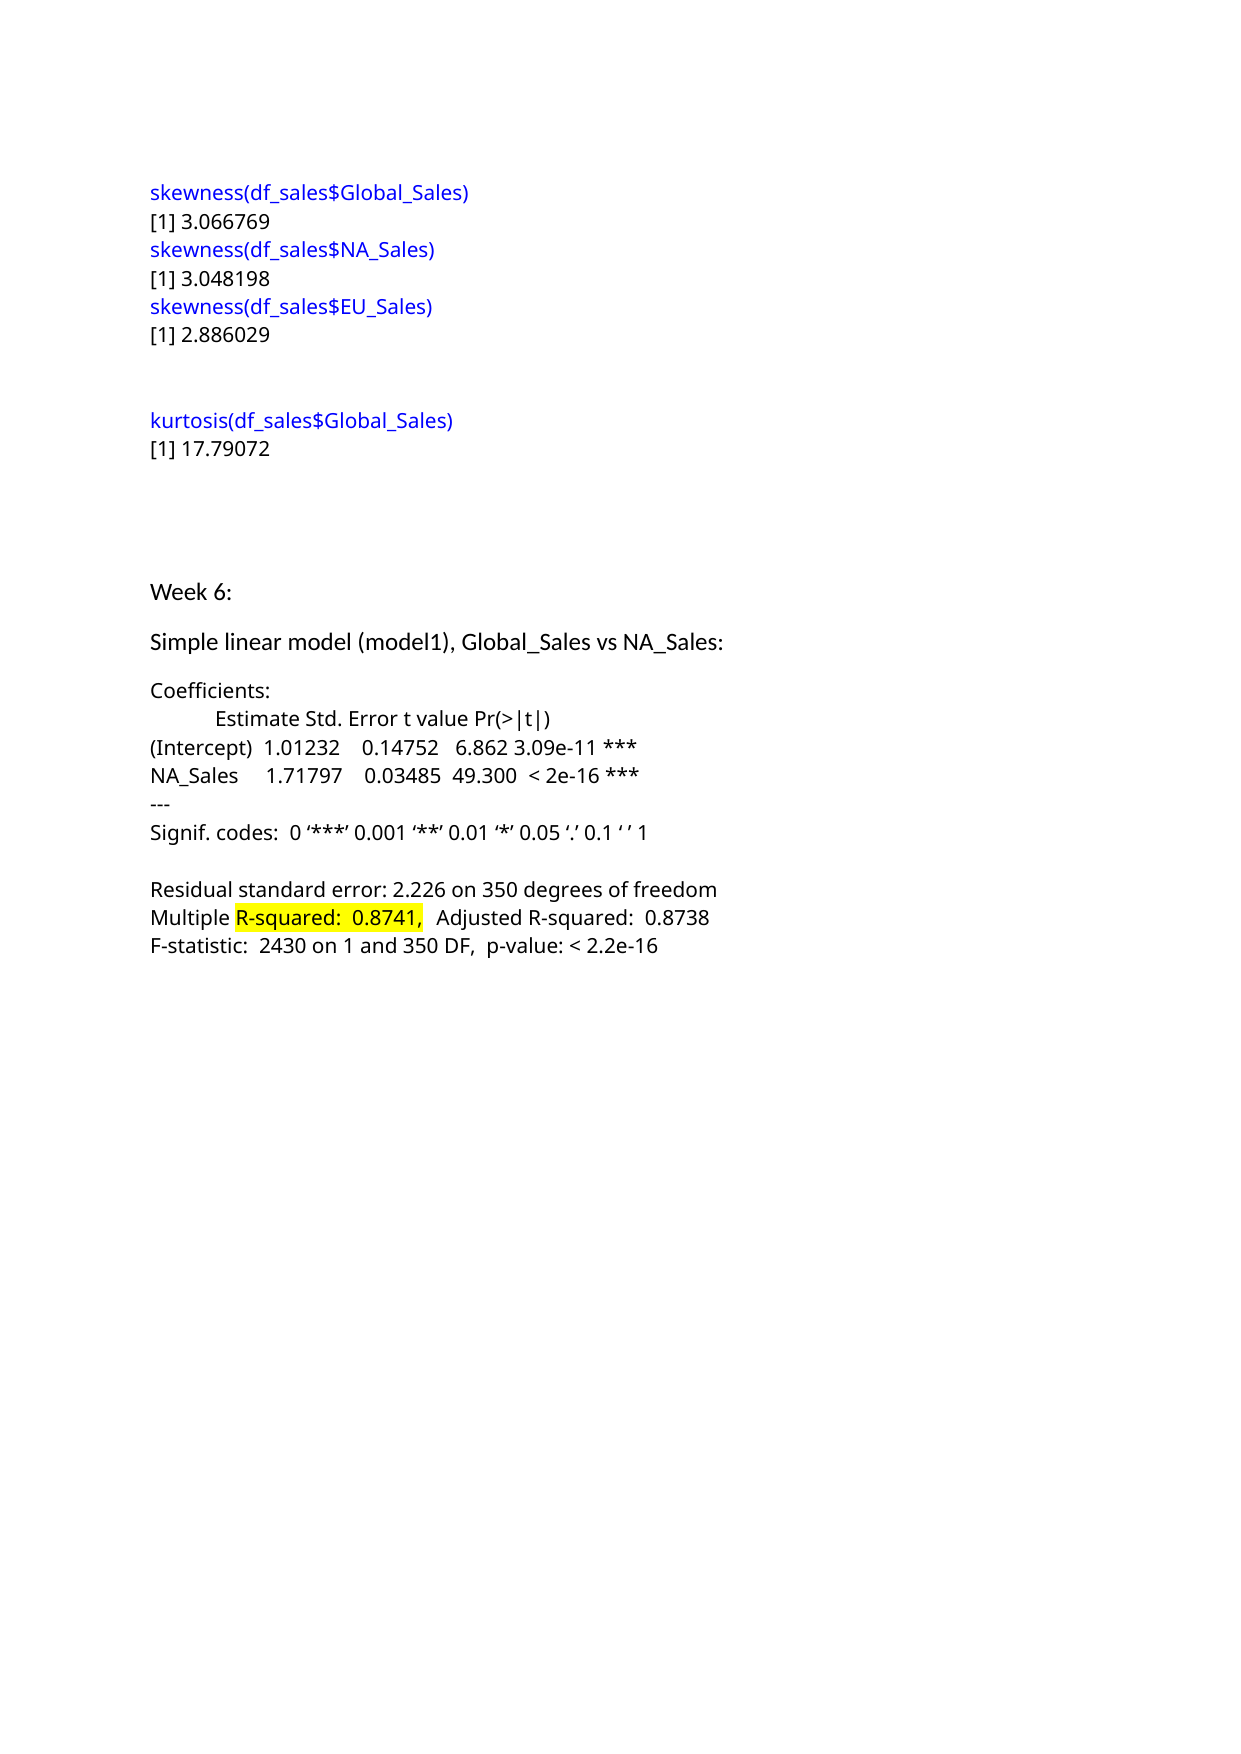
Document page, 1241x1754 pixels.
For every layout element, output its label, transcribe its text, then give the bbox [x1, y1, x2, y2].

text Simple linear model (model1), Global_Sales vs NA_Sales: [150, 626, 1090, 657]
text Week 6: [150, 577, 1090, 607]
text F-statistic: 2430 on 1 and 350 DF, p-value: < 2.2e-16 [150, 932, 1090, 960]
text skewness(df_sales$NA_Sales) [150, 235, 1090, 264]
text Estimate Std. Error t value Pr(>|t|) [150, 704, 1090, 733]
text skewness(df_sales$Global_Sales) [150, 178, 1090, 207]
text Residual standard error: 2.226 on 350 degrees of freedom [150, 875, 1090, 903]
text [1] 3.048198 [150, 264, 1090, 292]
text [1] 17.79072 [150, 434, 1090, 463]
text (Intercept) 1.01232 0.14752 6.862 3.09e-11 *** [150, 733, 1090, 761]
text Coefficients: [150, 676, 1090, 704]
text kurtosis(df_sales$Global_Sales) [150, 406, 1090, 434]
text [1] 2.886029 [150, 321, 1090, 349]
text NA_Sales 1.71797 0.03485 49.300 < 2e-16 *** [150, 761, 1090, 789]
text Multiple R-squared: 0.8741, Adjusted R-squared: 0.8738 [423, 903, 1090, 932]
text [1] 3.066769 [150, 207, 1090, 235]
text skewness(df_sales$EU_Sales) [150, 292, 1090, 321]
text --- [150, 789, 1090, 818]
text Signif. codes: 0 ‘***’ 0.001 ‘**’ 0.01 ‘*’ 0.05 ‘.’ 0.1 ‘ ’ 1 [150, 818, 1090, 846]
